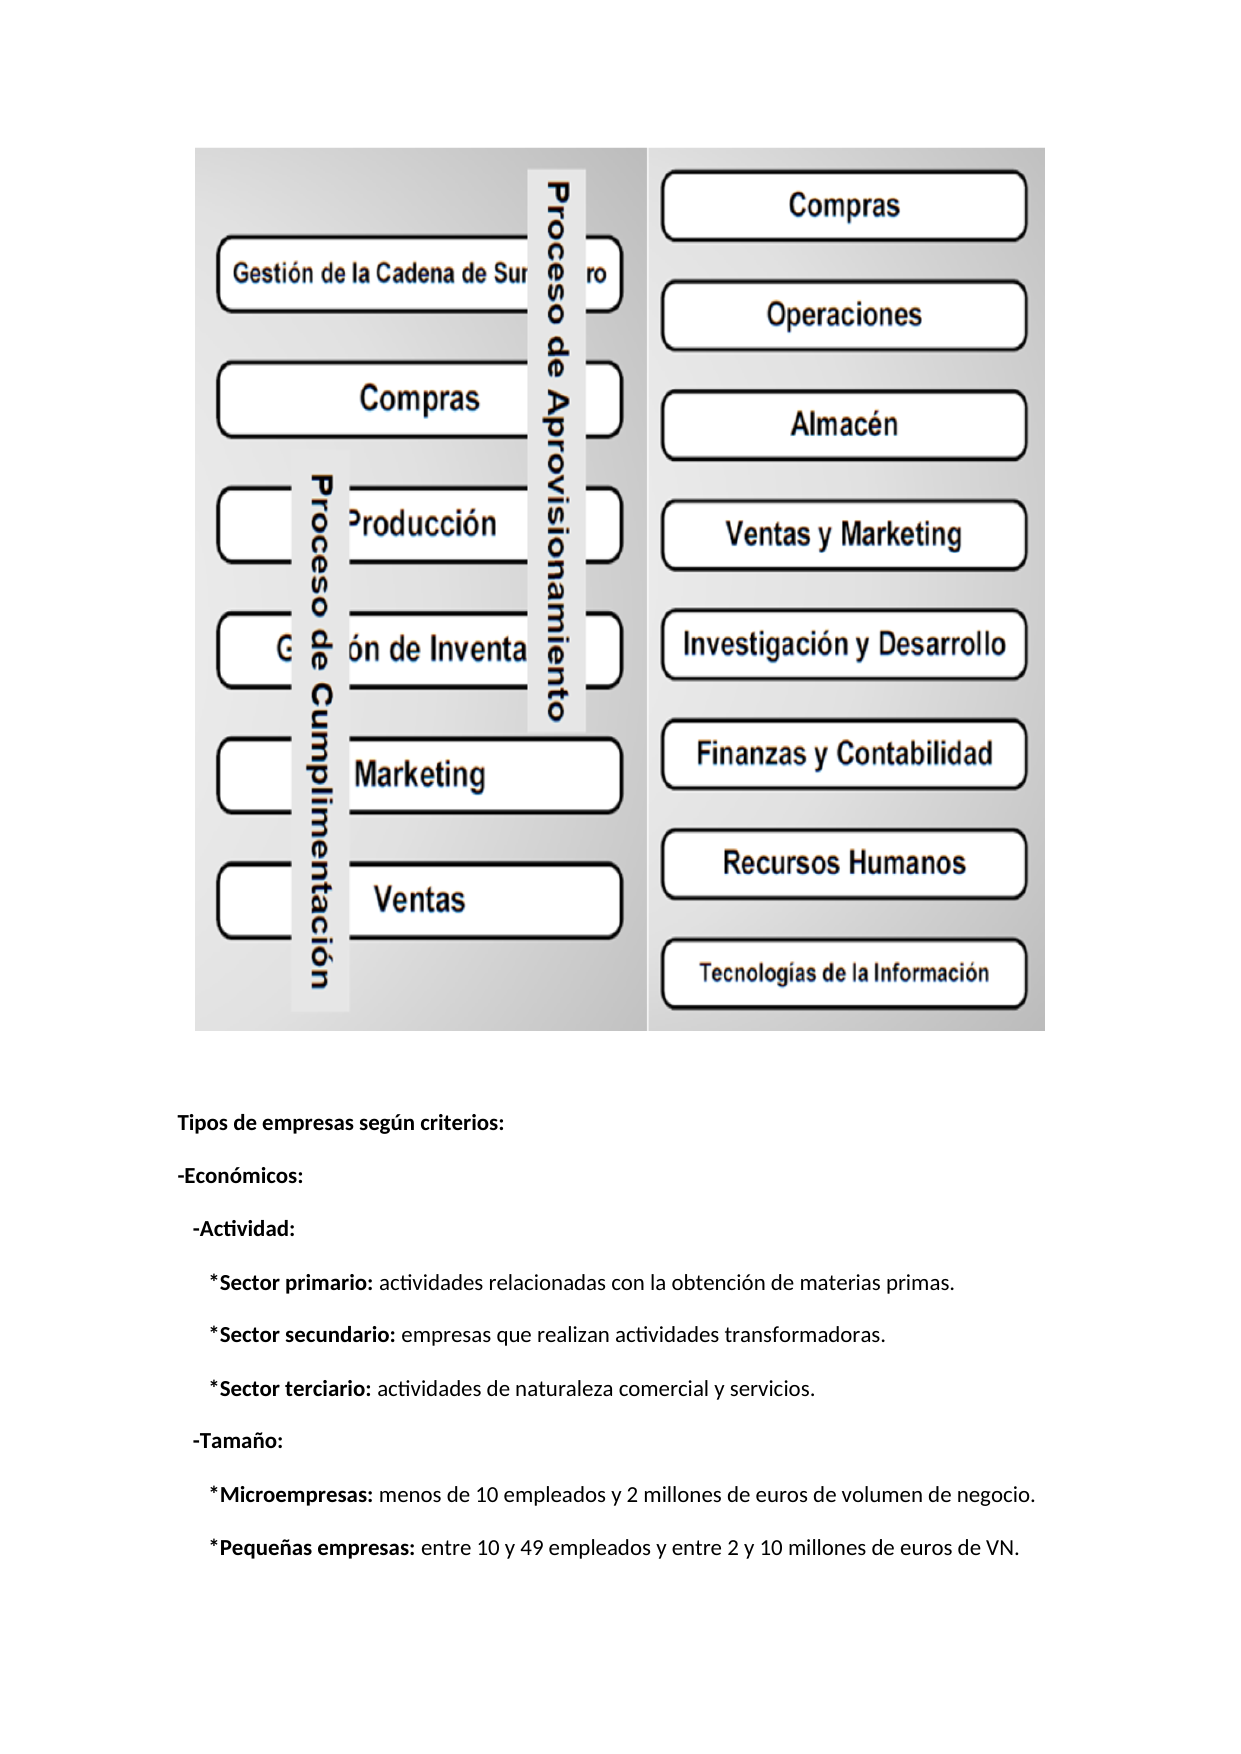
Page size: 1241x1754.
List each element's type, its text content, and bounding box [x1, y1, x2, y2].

text *Sector primario: actividades relacionadas con la obtención de materias primas. [177, 1268, 1063, 1296]
text -Actividad: [177, 1214, 1063, 1243]
text -Económicos: [177, 1162, 1063, 1189]
text *Pequeñas empresas: entre 10 y 49 empleados y entre 2 y 10 millones de euros de VN. [177, 1533, 1063, 1561]
text *Microempresas: menos de 10 empleados y 2 millones de euros de volumen de negocio. [177, 1480, 1063, 1508]
text *Sector terciario: actividades de naturaleza comercial y servicios. [177, 1374, 1063, 1402]
text -Tamaño: [177, 1427, 1063, 1455]
text Tipos de empresas según criterios: [177, 1108, 1063, 1137]
text *Sector secundario: empresas que realizan actividades transformadoras. [177, 1321, 1063, 1349]
picture [195, 148, 1045, 1031]
